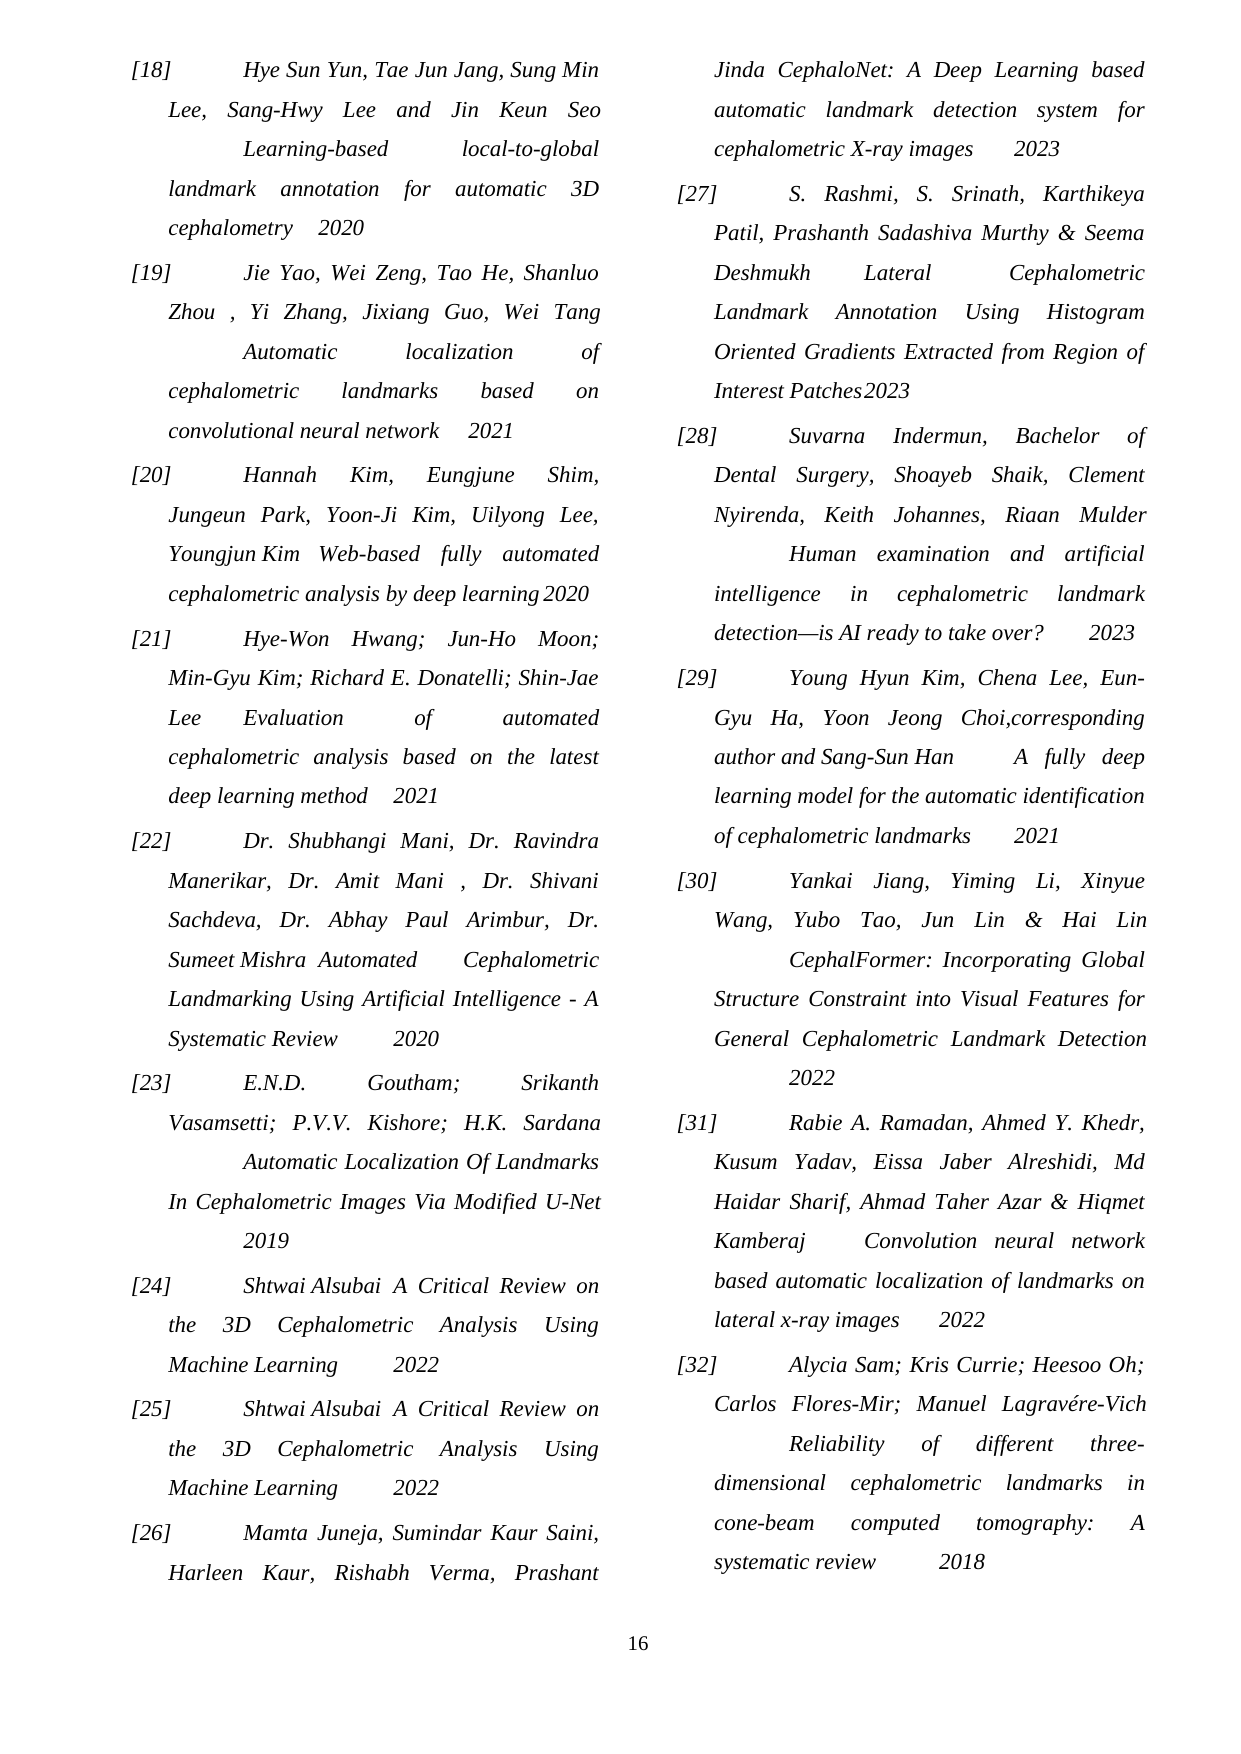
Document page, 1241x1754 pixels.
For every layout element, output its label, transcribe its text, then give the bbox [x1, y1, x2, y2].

list Suvarna Indermun, Bachelor of Dental Surgery, Shoayeb Shaik, Clement Nyirenda, Keith Johannes, Riaan Mulder Human examination and artificial intelligence in cephalometric landmark detection—is AI ready to take over? 2023 [676, 422, 1147, 646]
list Mamta Juneja, Sumindar Kaur Saini, Harleen Kaur, Rishabh Verma, Prashant Jinda CephaloNet: A Deep Learning based automatic landmark detection system for cephalometric X-ray images 2023 [676, 56, 1147, 162]
list Mamta Juneja, Sumindar Kaur Saini, Harleen Kaur, Rishabh Verma, Prashant Jinda CephaloNet: A Deep Learning based automatic landmark detection system for cephalometric X-ray images 2023 [131, 1519, 601, 1585]
list E.N.D. Goutham; Srikanth Vasamsetti; P.V.V. Kishore; H.K. Sardana Automatic Localization Of Landmarks In Cephalometric Images Via Modified U-Net 2019 [131, 1069, 601, 1253]
list Hannah Kim, Eungjune Shim, Jungeun Park, Yoon-Ji Kim, Uilyong Lee, Youngjun Kim Web-based fully automated cephalometric analysis by deep learning 2020 [131, 461, 601, 606]
list Rabie A. Ramadan, Ahmed Y. Khedr, Kusum Yadav, Eissa Jaber Alreshidi, Md Haidar Sharif, Ahmad Taher Azar & Hiqmet Kamberaj Convolution neural network based automatic localization of landmarks on lateral x-ray images 2022 [676, 1109, 1147, 1332]
list Hye-Won Hwang; Jun-Ho Moon; Min-Gyu Kim; Richard E. Donatelli; Shin-Jae Lee Evaluation of automated cephalometric analysis based on the latest deep learning method 2021 [131, 624, 601, 809]
list Alycia Sam; Kris Currie; Heesoo Oh; Carlos Flores-Mir; Manuel Lagravére-Vich Reliability of different three-dimensional cephalometric landmarks in cone-beam computed tomography: A systematic review 2018 [676, 1351, 1147, 1574]
list Hye Sun Yun, Tae Jun Jang, Sung Min Lee, Sang-Hwy Lee and Jin Keun Seo Learning-based local-to-global landmark annotation for automatic 3D cephalometry 2020 [131, 56, 601, 241]
list Young Hyun Kim, Chena Lee, Eun-Gyu Ha, Yoon Jeong Choi,corresponding author and Sang-Sun Han A fully deep learning model for the automatic identification of cephalometric landmarks 2021 [676, 664, 1147, 848]
list Yankai Jiang, Yiming Li, Xinyue Wang, Yubo Tao, Jun Lin & Hai Lin CephalFormer: Incorporating Global Structure Constraint into Visual Features for General Cephalometric Landmark Detection 2022 [676, 867, 1147, 1090]
list S. Rashmi, S. Srinath, Karthikeya Patil, Prashanth Sadashiva Murthy & Seema Deshmukh Lateral Cephalometric Landmark Annotation Using Histogram Oriented Gradients Extracted from Region of Interest Patches 2023 [676, 180, 1147, 404]
list Shtwai Alsubai A Critical Review on the 3D Cephalometric Analysis Using Machine Learning 2022 [131, 1272, 601, 1377]
list Jie Yao, Wei Zeng, Tao He, Shanluo Zhou , Yi Zhang, Jixiang Guo, Wei Tang Automatic localization of cephalometric landmarks based on convolutional neural network 2021 [131, 259, 601, 443]
list Shtwai Alsubai A Critical Review on the 3D Cephalometric Analysis Using Machine Learning 2022 [131, 1396, 601, 1501]
list Dr. Shubhangi Mani, Dr. Ravindra Manerikar, Dr. Amit Mani , Dr. Shivani Sachdeva, Dr. Abhay Paul Arimbur, Dr. Sumeet Mishra Automated Cephalometric Landmarking Using Artificial Intelligence - A Systematic Review 2020 [131, 827, 601, 1051]
